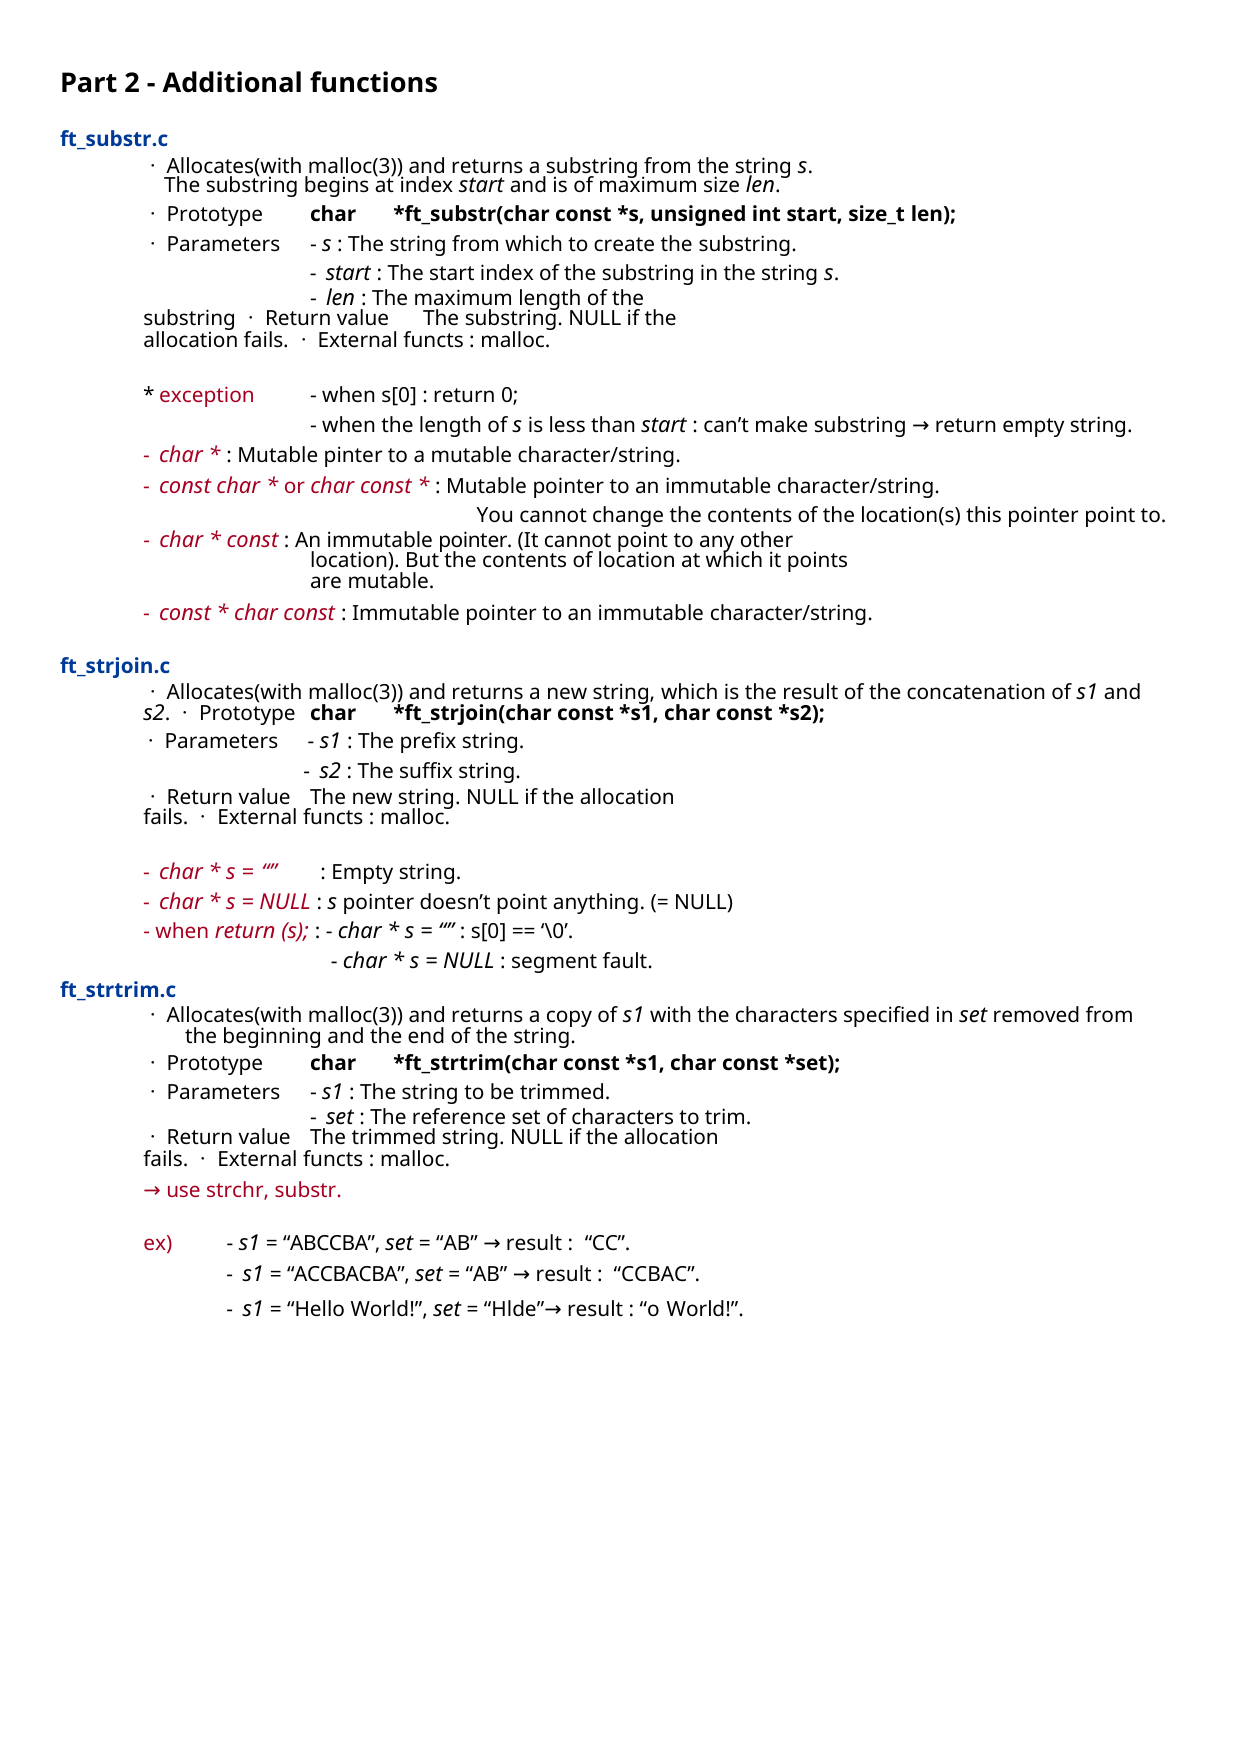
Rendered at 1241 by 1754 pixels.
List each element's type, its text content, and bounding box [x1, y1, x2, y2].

subtitle ft_strtrim.c [60, 975, 1192, 1003]
text ㆍAllocates(with malloc(3)) and returns a new string, which is the result of the concatenation of s1 and s2. ㆍPrototype char *ft_strjoin(char const *s1, char const *s2); [143, 682, 1149, 726]
list s2 : The suffix string. [48, 754, 521, 785]
subtitle ft_substr.c [60, 120, 1192, 153]
text → use strchr, substr. [143, 1173, 1192, 1204]
list char * s = NULL : s pointer doesn’t point anything. (= NULL) [143, 886, 1192, 915]
text ㆍAllocates(with malloc(3)) and returns a substring from the string s. The substring begins at index start and is of maximum size len. [143, 156, 827, 199]
list char * s = “” : Empty string. [143, 852, 1192, 886]
text ㆍParameters - s : The string from which to create the substring. [143, 228, 1192, 257]
list set : The reference set of characters to trim. ㆍReturn value The trimmed string. NULL if the allocation fails. ㆍExternal functs : malloc. [143, 1107, 757, 1173]
text ㆍParameters - s1 : The prefix string. [48, 726, 524, 754]
text ex) - s1 = “ABCCBA”, set = “AB” → result : “CC”. [143, 1223, 1192, 1257]
text ㆍAllocates(with malloc(3)) and returns a copy of s1 with the characters specified in set removed from the beginning and the end of the string. [143, 1003, 1158, 1050]
list s1 = “ACCBACBA”, set = “AB” → result : “CCBAC”. [226, 1257, 1192, 1288]
list char * : Mutable pinter to a mutable character/string. [143, 438, 1192, 468]
list len : The maximum length of the substring ㆍReturn value The substring. NULL if the allocation fails. ㆍExternal functs : malloc. [143, 288, 732, 353]
text - when return (s); : - char * s = “” : s[0] == ‘\0’. [143, 915, 1192, 944]
list s1 = “Hello World!”, set = “Hlde”→ result : “o World!”. [226, 1288, 1192, 1323]
subtitle Part 2 - Additional functions [60, 64, 1192, 101]
list exception - when s[0] : return 0; [143, 376, 1192, 409]
list start : The start index of the substring in the string s. [309, 257, 1192, 286]
list const * char const : Immutable pointer to an immutable character/string. [143, 595, 1192, 627]
text - char * s = NULL : segment fault. [331, 944, 1192, 975]
list char * const : An immutable pointer. (It cannot point to any other location). But the contents of location at which it points are mutable. [143, 530, 875, 595]
text ㆍParameters - s1 : The string to be trimmed. [143, 1076, 1192, 1105]
subtitle ft_strjoin.c [60, 647, 1192, 680]
text You cannot change the contents of the location(s) this pointer point to. [476, 499, 1192, 528]
subtitle ㆍPrototype char *ft_strtrim(char const *s1, char const *set); [143, 1050, 1192, 1076]
text - when the length of s is less than start : can’t make substring → return empty string. [310, 409, 1192, 438]
text ㆍReturn value The new string. NULL if the allocation fails. ㆍExternal functs : malloc. [143, 787, 716, 830]
list const char * or char const * : Mutable pointer to an immutable character/string. [143, 468, 1192, 499]
subtitle ㆍPrototype char *ft_substr(char const *s, unsigned int start, size_t len); [143, 199, 1192, 228]
